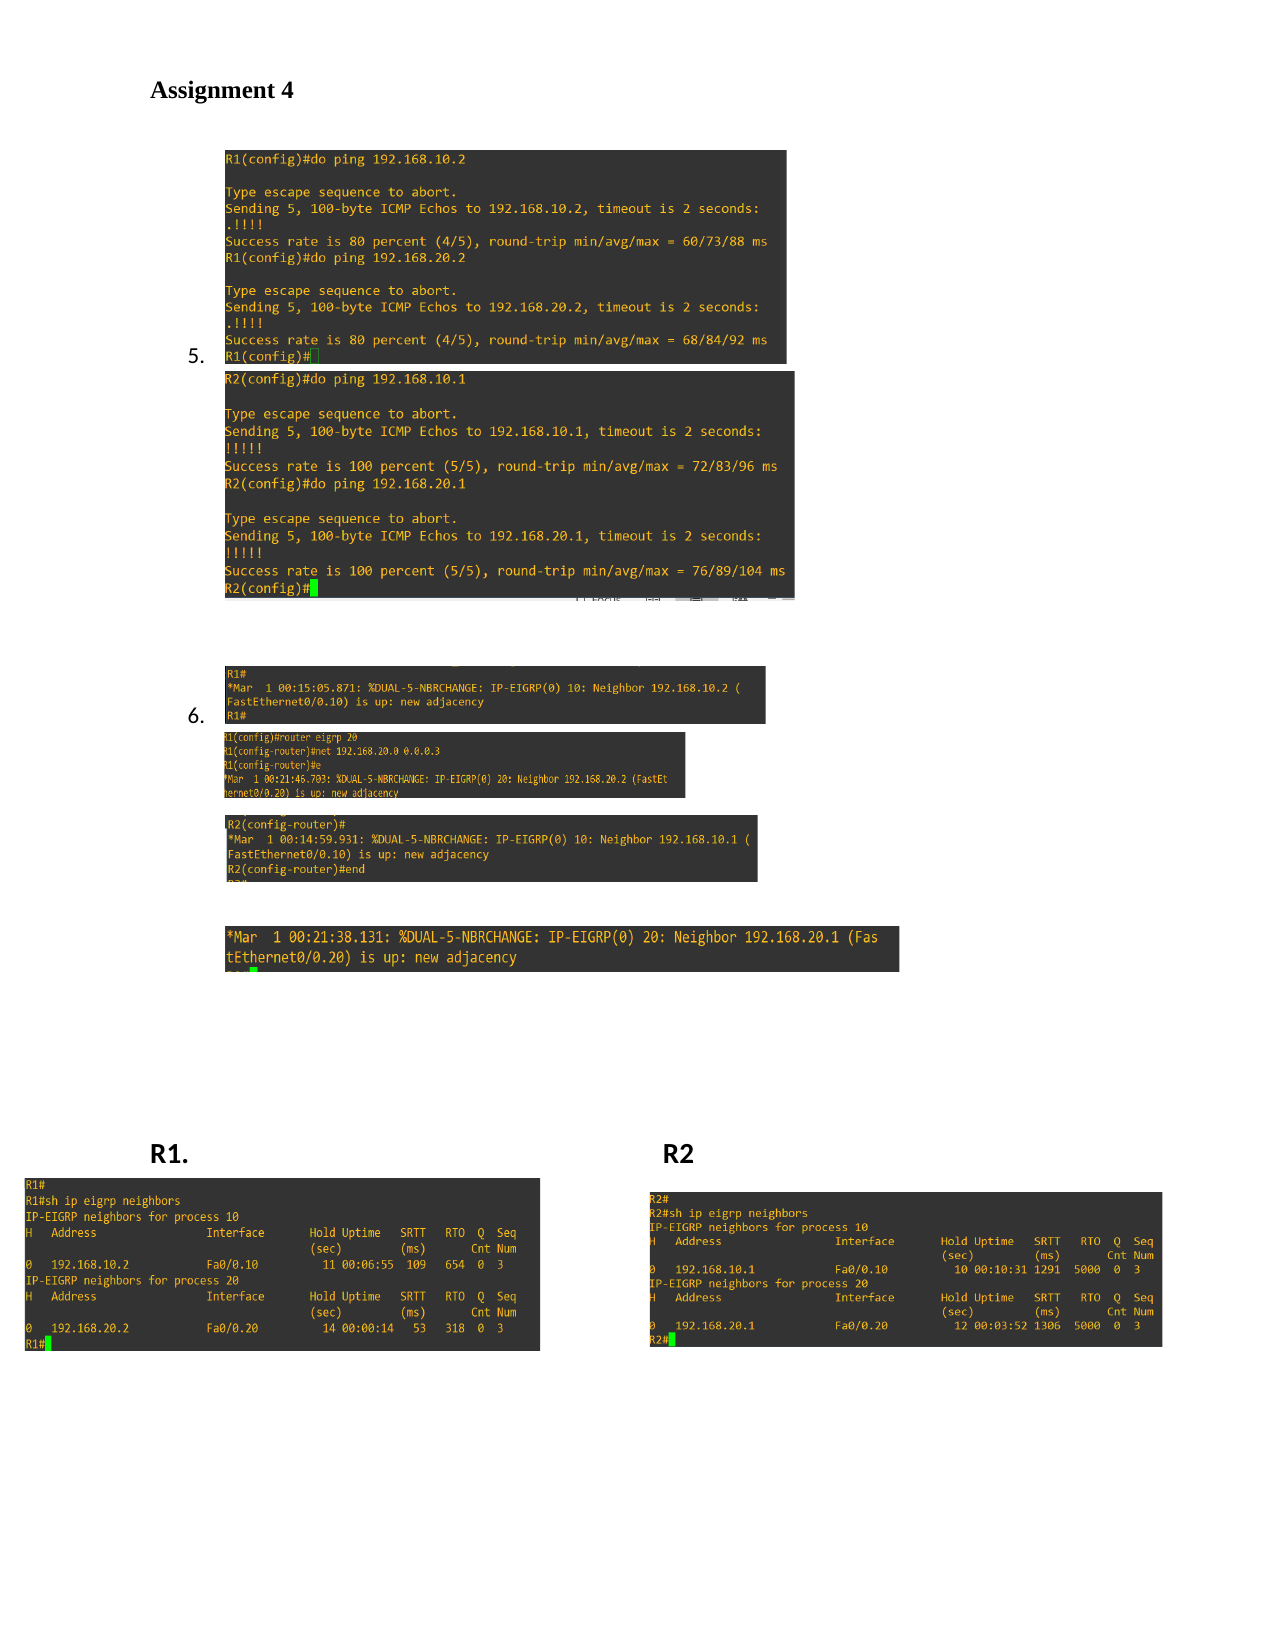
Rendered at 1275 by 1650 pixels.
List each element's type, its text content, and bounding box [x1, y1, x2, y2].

picture [225, 371, 795, 601]
picture [649, 1192, 1163, 1347]
picture [24, 1178, 540, 1351]
text R1. R2 [150, 1135, 1125, 1170]
picture [225, 815, 758, 882]
picture [225, 926, 900, 972]
picture [225, 666, 766, 724]
picture [225, 150, 787, 364]
picture [222, 732, 685, 798]
